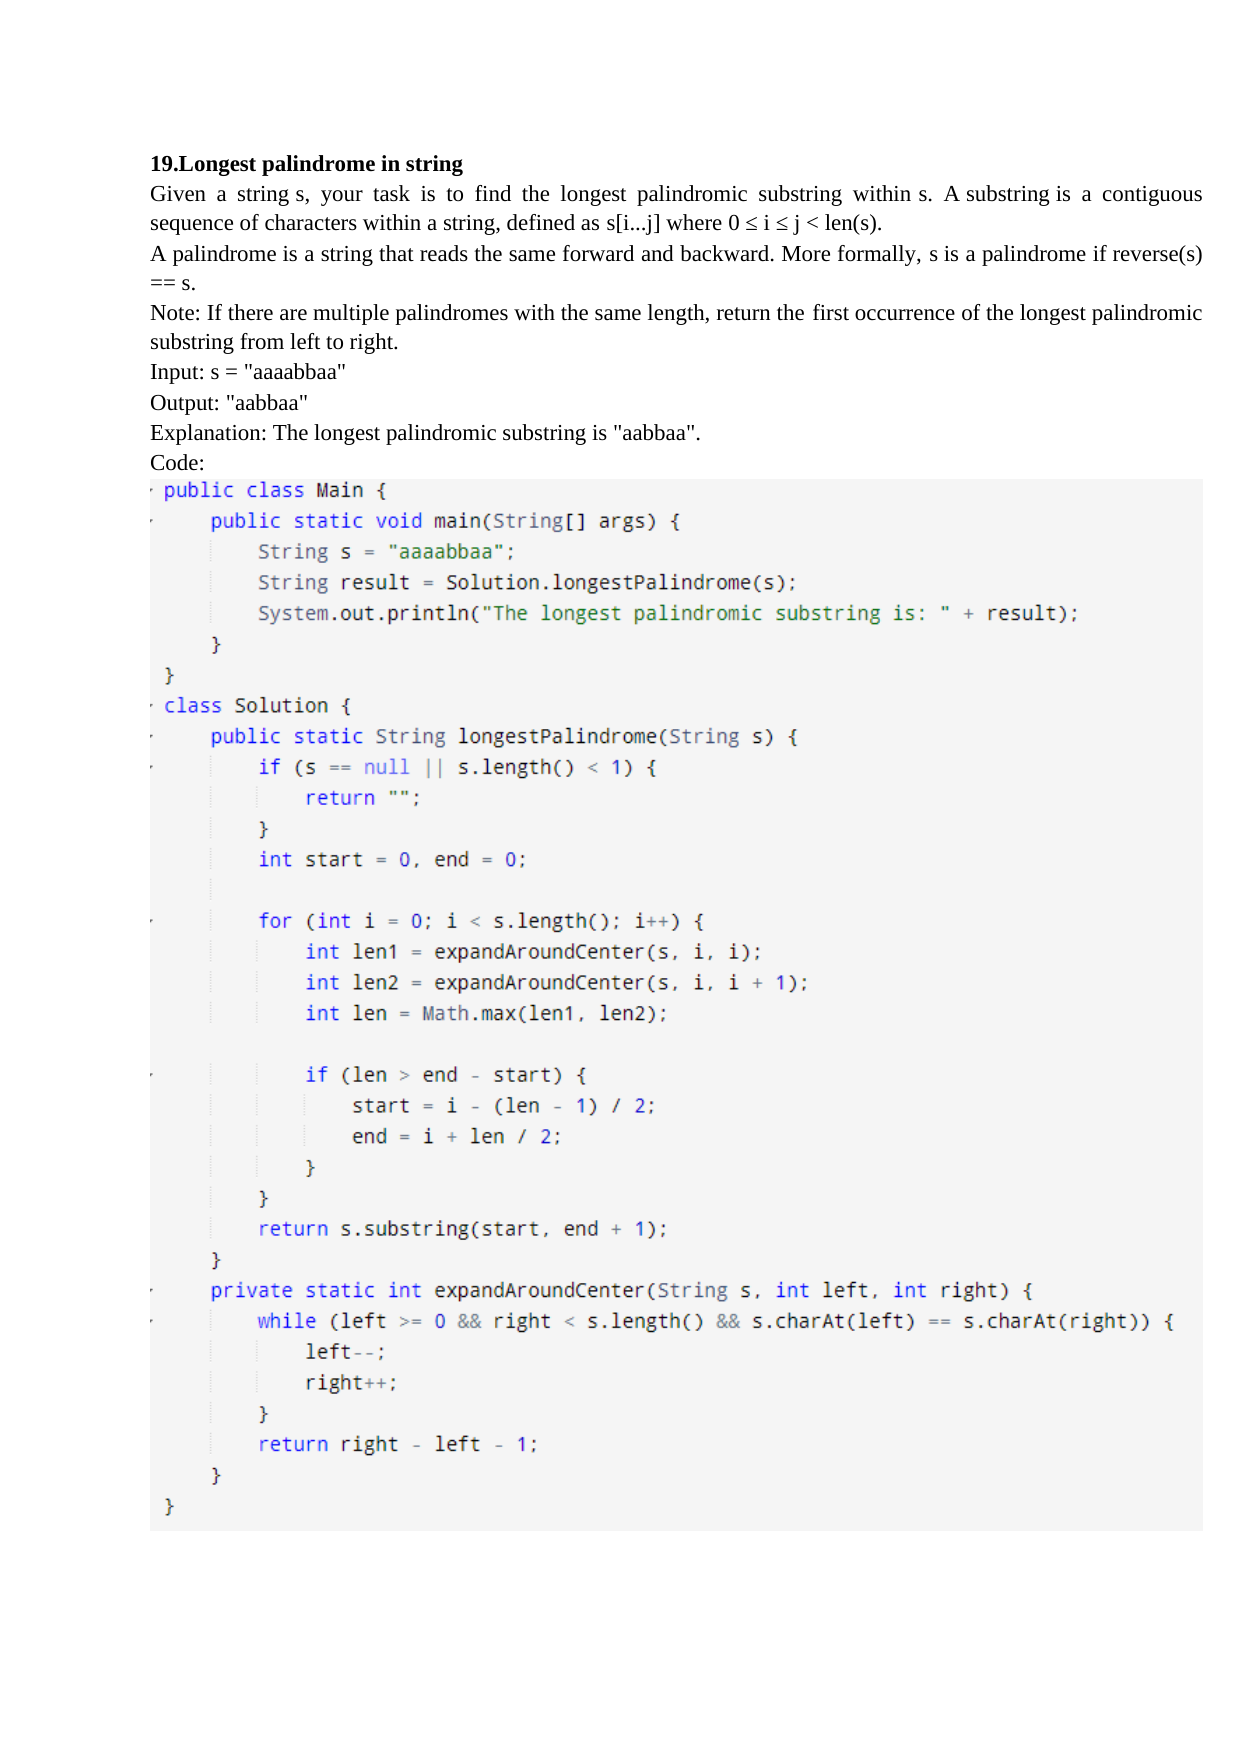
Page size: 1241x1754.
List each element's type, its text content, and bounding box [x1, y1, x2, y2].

text Input: s = "aaaabbaa" [150, 358, 1203, 385]
picture [150, 479, 1203, 1531]
text A palindrome is a string that reads the same forward and backward. More formally, s is a palindrome if reverse(s) == s. [150, 239, 1203, 295]
text Explanation: The longest palindromic substring is "aabbaa". [150, 419, 1203, 445]
text 19.Longest palindrome in string [150, 150, 1203, 176]
text Given a string s, your task is to find the longest palindromic substring within s. A substring is a contiguous sequence of characters within a string, defined as s[i...j] where 0 ≤ i ≤ j < len(s). [150, 180, 1203, 236]
text Note: If there are multiple palindromes with the same length, return the first occurrence of the longest palindromic substring from left to right. [150, 299, 1203, 354]
text Output: "aabbaa" [150, 388, 1203, 415]
text Code: [150, 449, 1203, 475]
